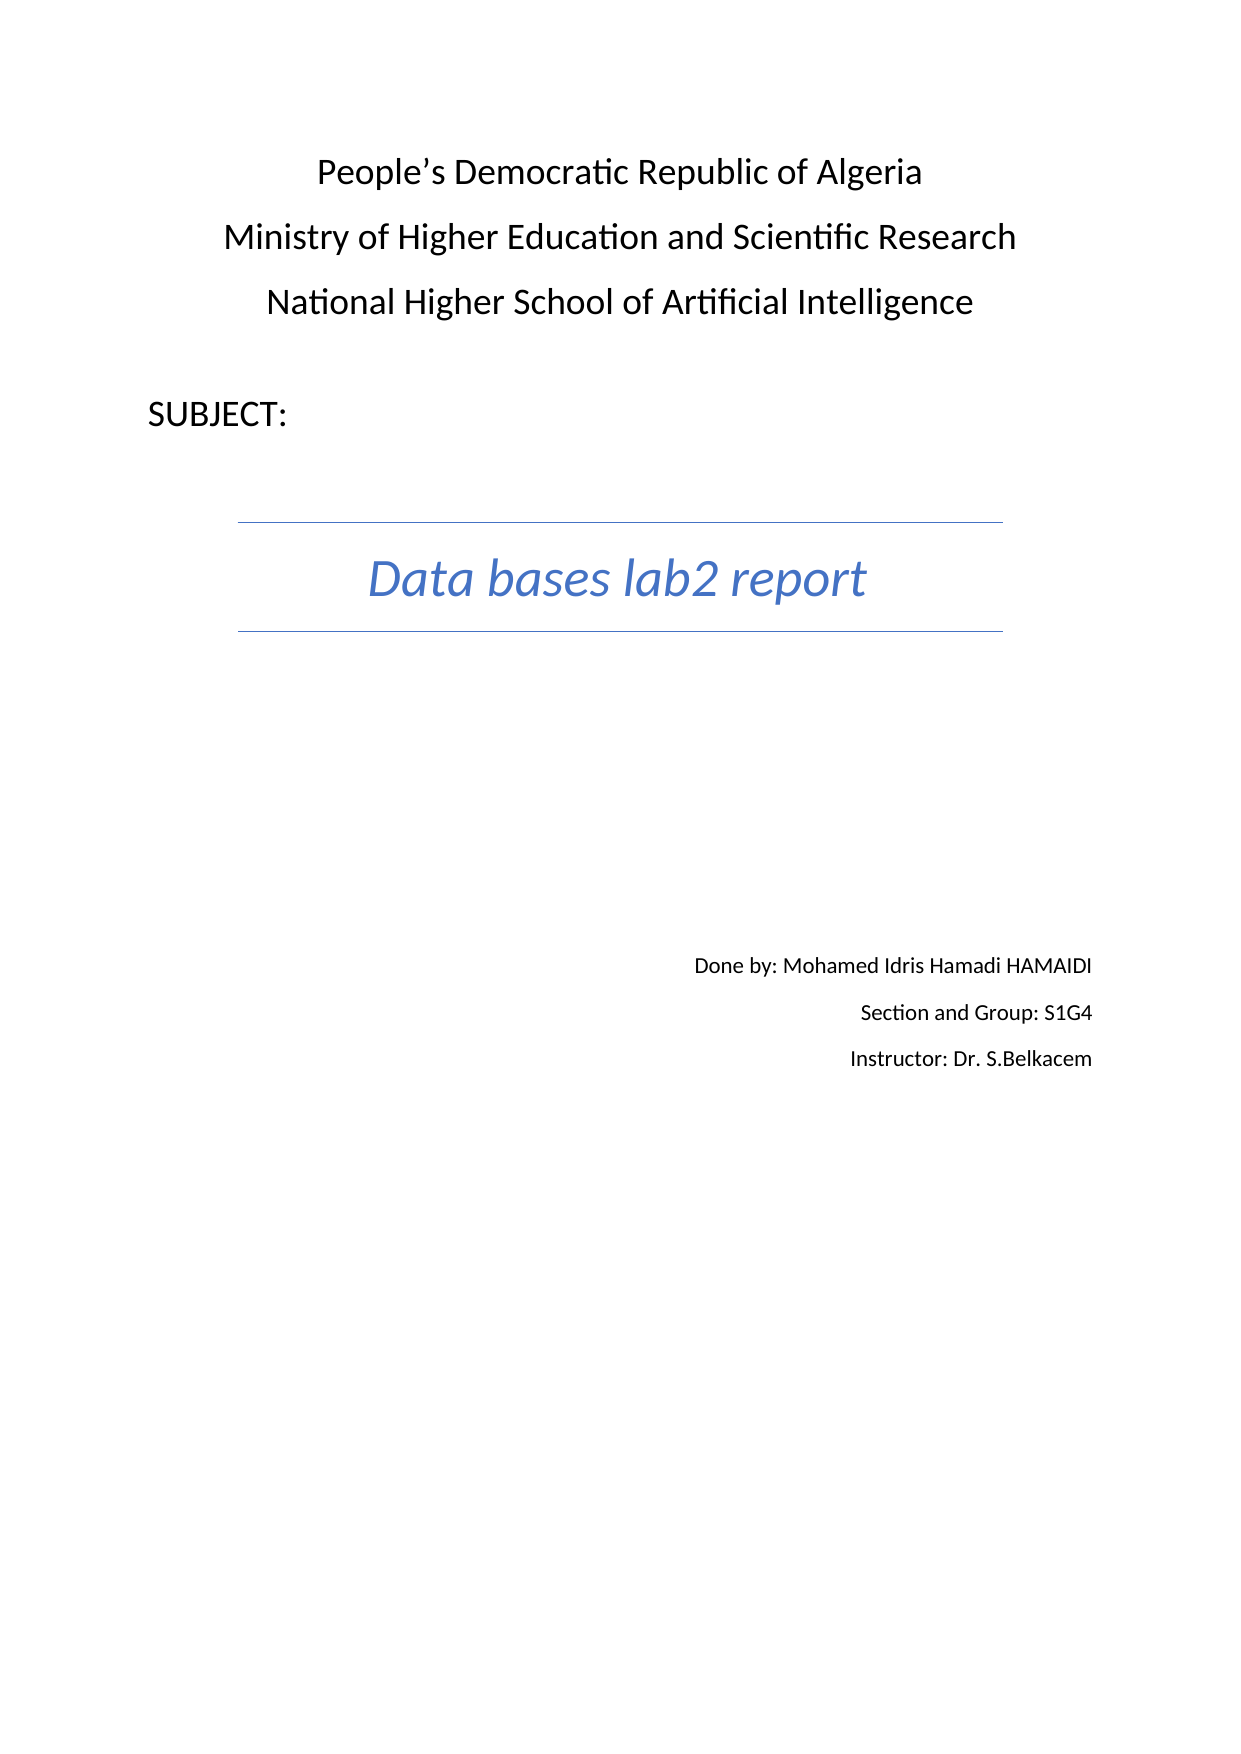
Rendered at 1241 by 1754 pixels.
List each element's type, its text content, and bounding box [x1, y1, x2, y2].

text Data bases lab2 report [238, 523, 1003, 631]
text People’s Democratic Republic of Algeria [148, 148, 1093, 193]
text SUBJECT: [148, 389, 1093, 435]
text National Higher School of Artificial Intelligence [148, 278, 1093, 324]
text Ministry of Higher Education and Scientific Research [148, 213, 1093, 259]
text Section and Group: S1G4 [148, 998, 1093, 1026]
text Instructor: Dr. S.Belkacem [148, 1044, 1093, 1072]
text Done by: Mohamed Idris Hamadi HAMAIDI [148, 951, 1093, 979]
